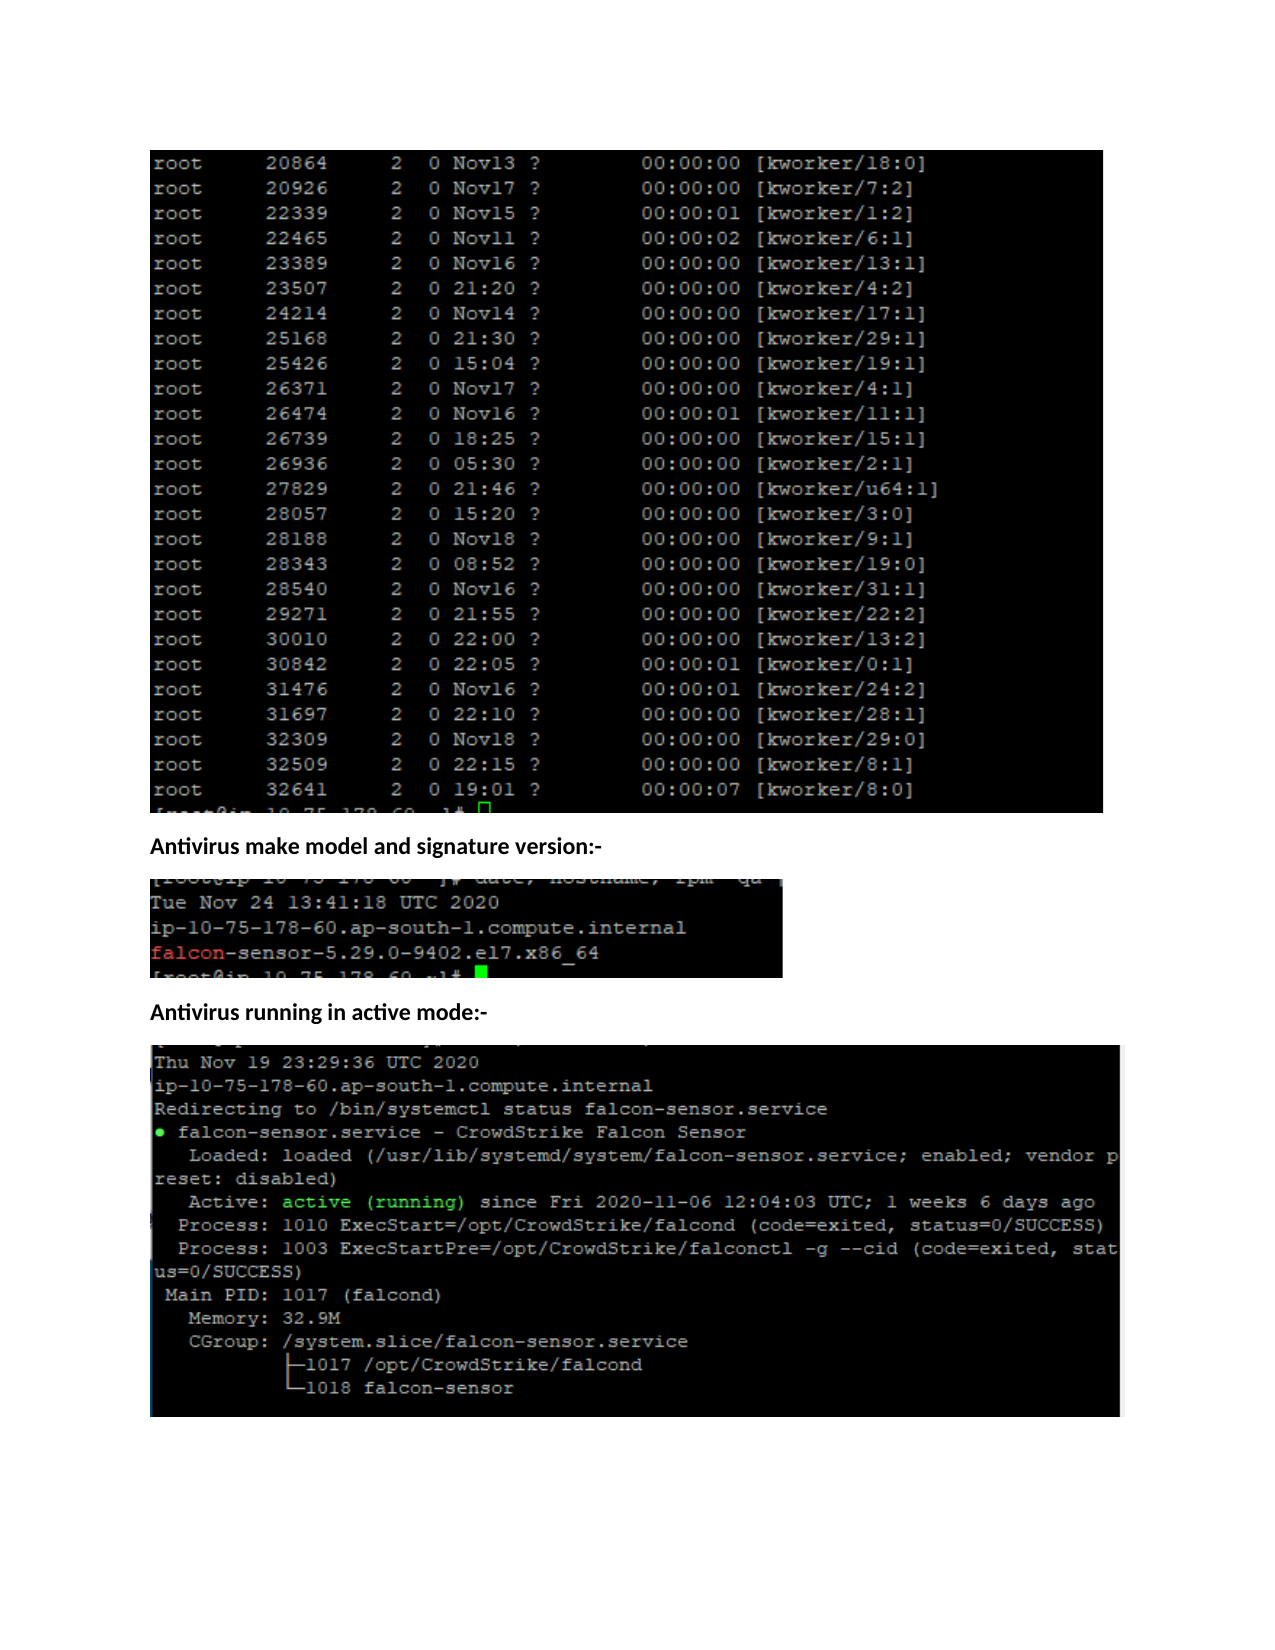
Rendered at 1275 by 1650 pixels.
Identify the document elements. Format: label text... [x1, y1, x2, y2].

text Antivirus make model and signature version:- [150, 831, 1125, 861]
picture [150, 150, 1104, 813]
picture [150, 1045, 1125, 1417]
text Antivirus running in active mode:- [150, 997, 1125, 1026]
picture [150, 879, 783, 978]
